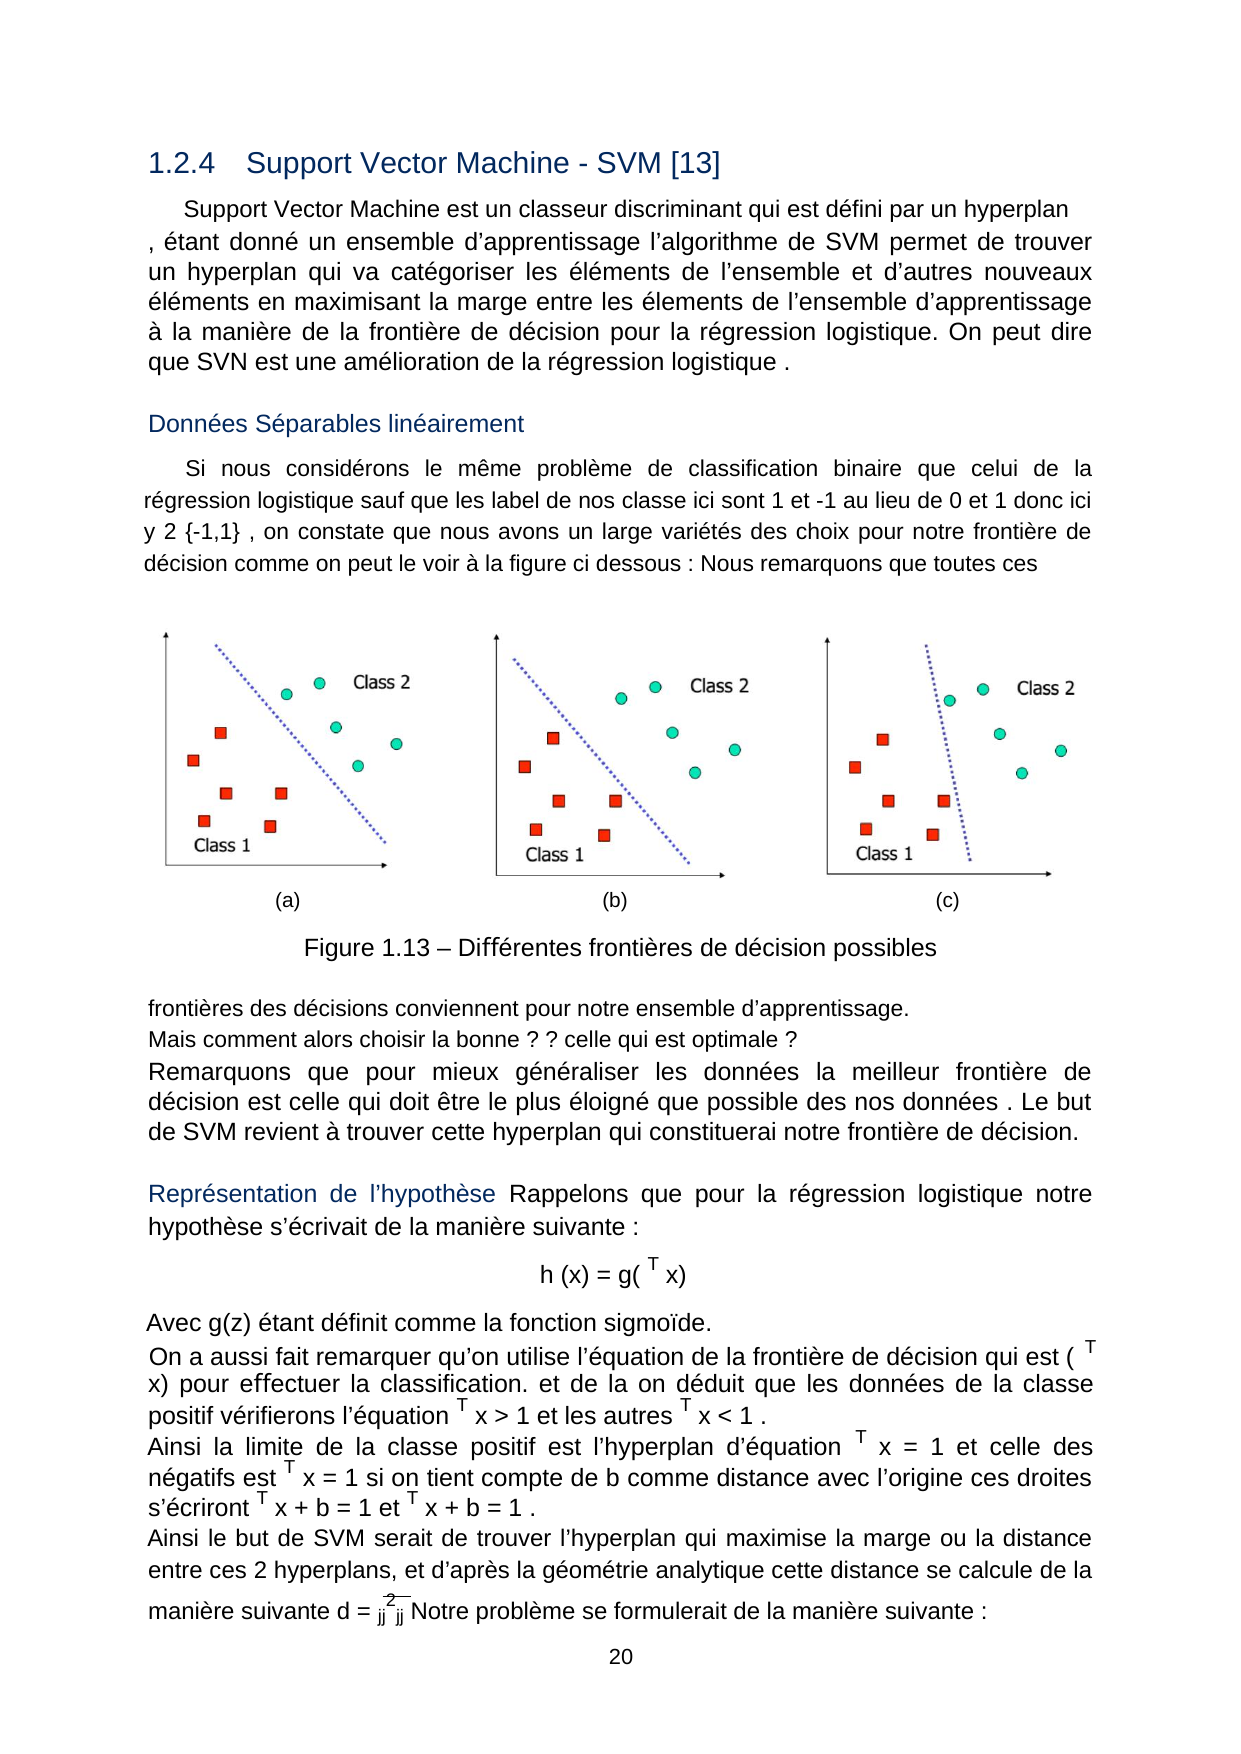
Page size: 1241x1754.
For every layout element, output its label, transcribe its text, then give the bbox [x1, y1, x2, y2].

text On a aussi fait remarquer qu’on utilise l’équation de la frontière de décision qui est ( T x) pour eﬀectuer la classification. et de la on déduit que les données de la classe positif vérifierons l’équation T x > 1 et les autres T x < 1 . [148, 1339, 1096, 1431]
picture [147, 605, 1093, 882]
text Données Séparables linéairement [148, 409, 1096, 438]
text Figure 1.13 – Diﬀérentes frontières de décision possibles [144, 933, 1098, 962]
text h (x) = g( T x) [539, 1253, 1096, 1290]
text Représentation de l’hypothèse Rappelons que pour la régression logistique notre hypothèse s’écrivait de la manière suivante : [148, 1179, 1094, 1241]
text Remarquons que pour mieux généraliser les données la meilleur frontière de décision est celle qui doit être le plus éloigné que possible des nos données . Le but de SVM revient à trouver cette hyperplan qui constituerai notre frontière de décision. [148, 1057, 1094, 1146]
text Support Vector Machine est un classeur discriminant qui est défini par un hyperplan [183, 195, 1096, 223]
text (a) (b) (c) [275, 888, 1096, 912]
text 20 [144, 1644, 1098, 1669]
text Ainsi le but de SVM serait de trouver l’hyperplan qui maximise la marge ou la distance entre ces 2 hyperplans, et d’après la géométrie analytique cette distance se calcule de la manière suivante d = jj2jj Notre problème se formulerait de la manière suivante : [147, 1524, 1094, 1626]
text Si nous considérons le même problème de classification binaire que celui de la régression logistique sauf que les label de nos classe ici sont 1 et -1 au lieu de 0 et 1 donc ici y 2 {-1,1} , on constate que nous avons un large variétés des choix pour notre frontière de décision comme on peut le voir à la figure ci dessous : Nous remarquons que toutes ces [144, 455, 1094, 576]
text Avec g(z) étant définit comme la fonction sigmoïde. [146, 1308, 1096, 1337]
list étant donné un ensemble d’apprentissage l’algorithme de SVM permet de trouver un hyperplan qui va catégoriser les éléments de l’ensemble et d’autres nouveaux éléments en maximisant la marge entre les élements de l’ensemble d’apprentissage à la manière de la frontière de décision pour la régression logistique. On peut dire que SVN est une amélioration de la régression logistique . [148, 227, 1094, 376]
text frontières des décisions conviennent pour notre ensemble d’apprentissage. Mais comment alors choisir la bonne ? ? celle qui est optimale ? [148, 995, 929, 1052]
text 1.2.4 Support Vector Machine - SVM [13] [148, 145, 1098, 180]
text Ainsi la limite de la classe positif est l’hyperplan d’équation T x = 1 et celle des négatifs est T x = 1 si on tient compte de b comme distance avec l’origine ces droites s’écriront T x + b = 1 et T x + b = 1 . [147, 1431, 1094, 1523]
